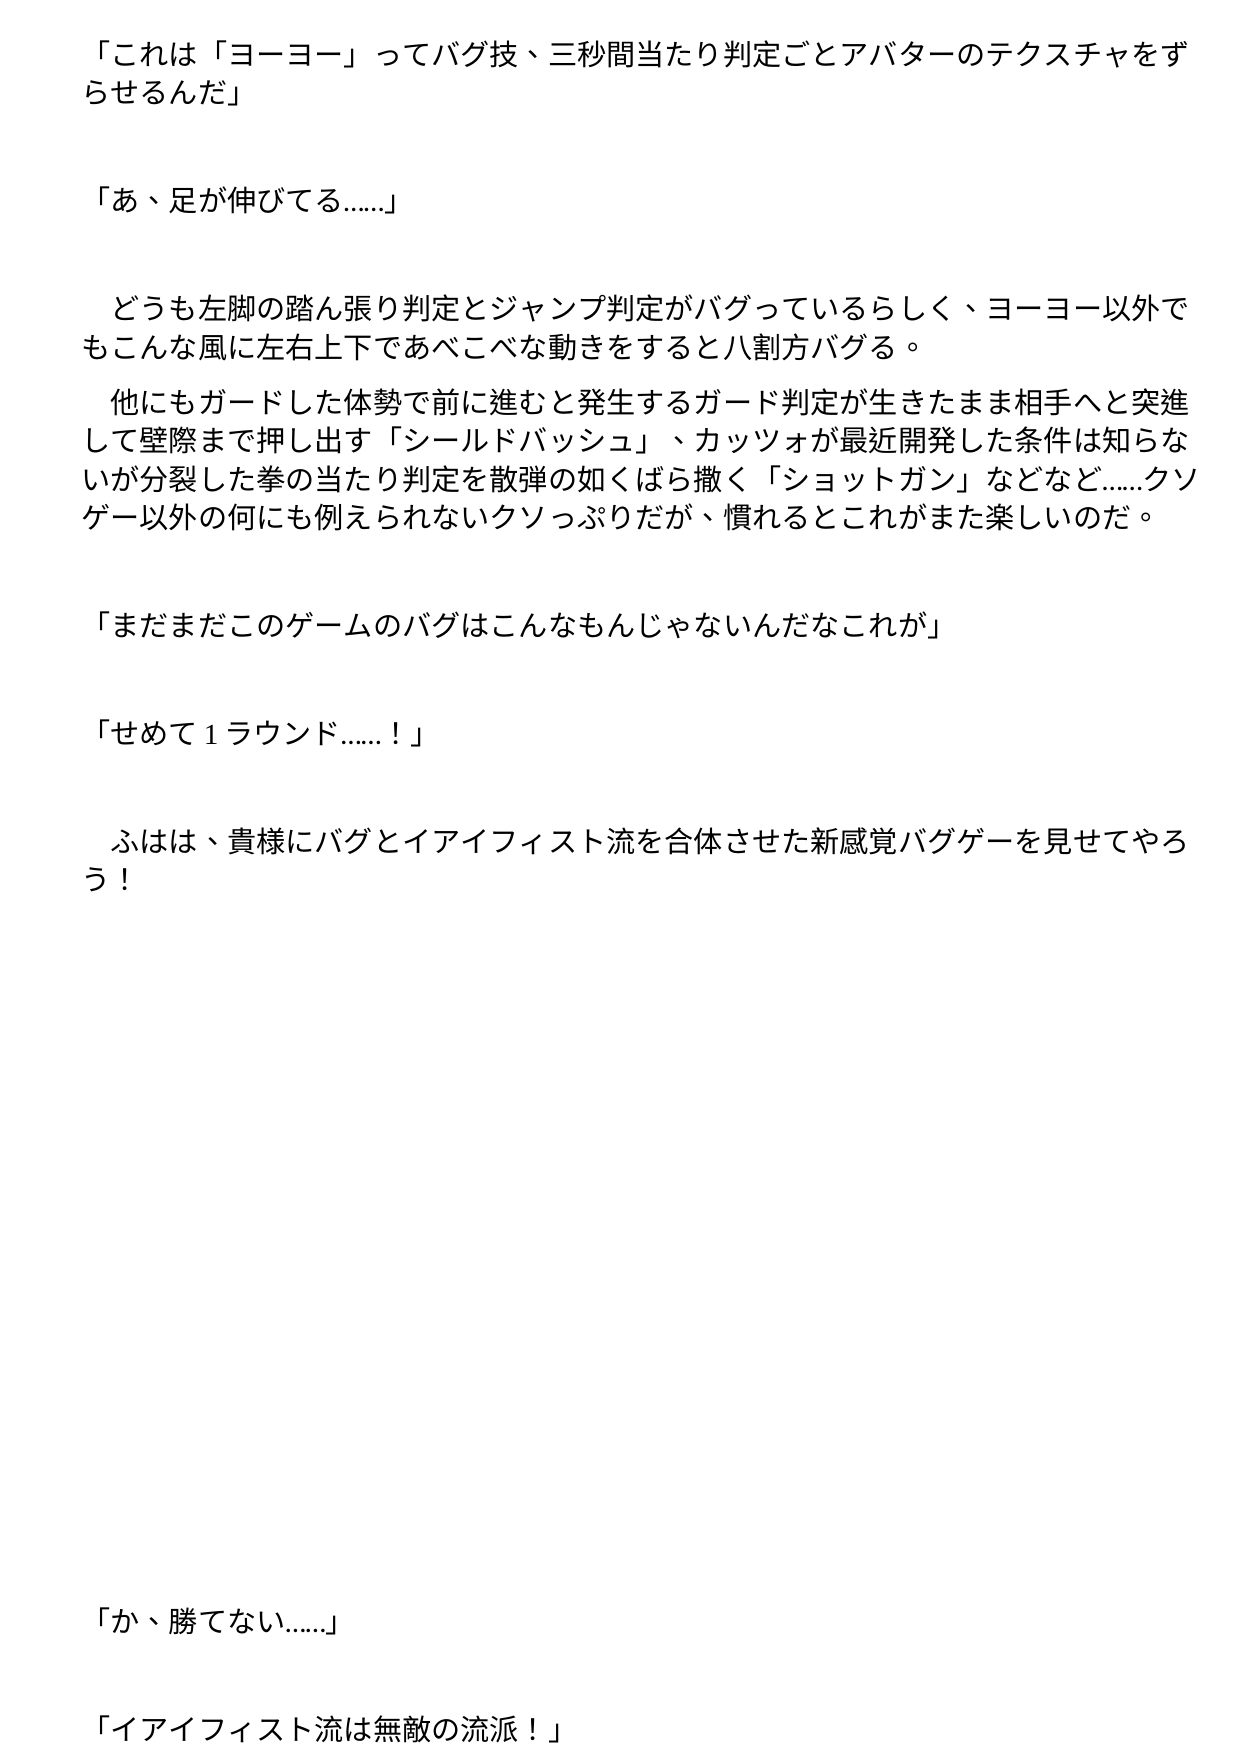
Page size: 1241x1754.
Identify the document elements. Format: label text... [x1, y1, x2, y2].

text 「まだまだこのゲームのバグはこんなもんじゃないんだなこれが」 [81, 608, 1215, 644]
text 「これは「ヨーヨー」ってバグ技、三秒間当たり判定ごとアバターのテクスチャをずらせるんだ」 [81, 37, 1215, 111]
text 「イアイフィスト流は無敵の流派！」 [81, 1712, 1215, 1748]
text 他にもガードした体勢で前に進むと発生するガード判定が生きたまま相手へと突進して壁際まで押し出す「シールドバッシュ」、カッツォが最近開発した条件は知らないが分裂した拳の当たり判定を散弾の如くばら撒く「ショットガン」などなど……クソゲー以外の何にも例えられないクソっぷりだが、慣れるとこれがまた楽しいのだ。 [81, 385, 1215, 536]
text 「あ、足が伸びてる……」 [81, 183, 1215, 219]
text 「か、勝てない……」 [81, 1604, 1215, 1640]
text どうも左脚の踏ん張り判定とジャンプ判定がバグっているらしく、ヨーヨー以外でもこんな風に左右上下であべこべな動きをすると八割方バグる。 [81, 291, 1215, 366]
text ふはは、貴様にバグとイアイフィスト流を合体させた新感覚バグゲーを見せてやろう！ [81, 824, 1215, 898]
text 「せめて1ラウンド……！」 [81, 716, 1215, 752]
